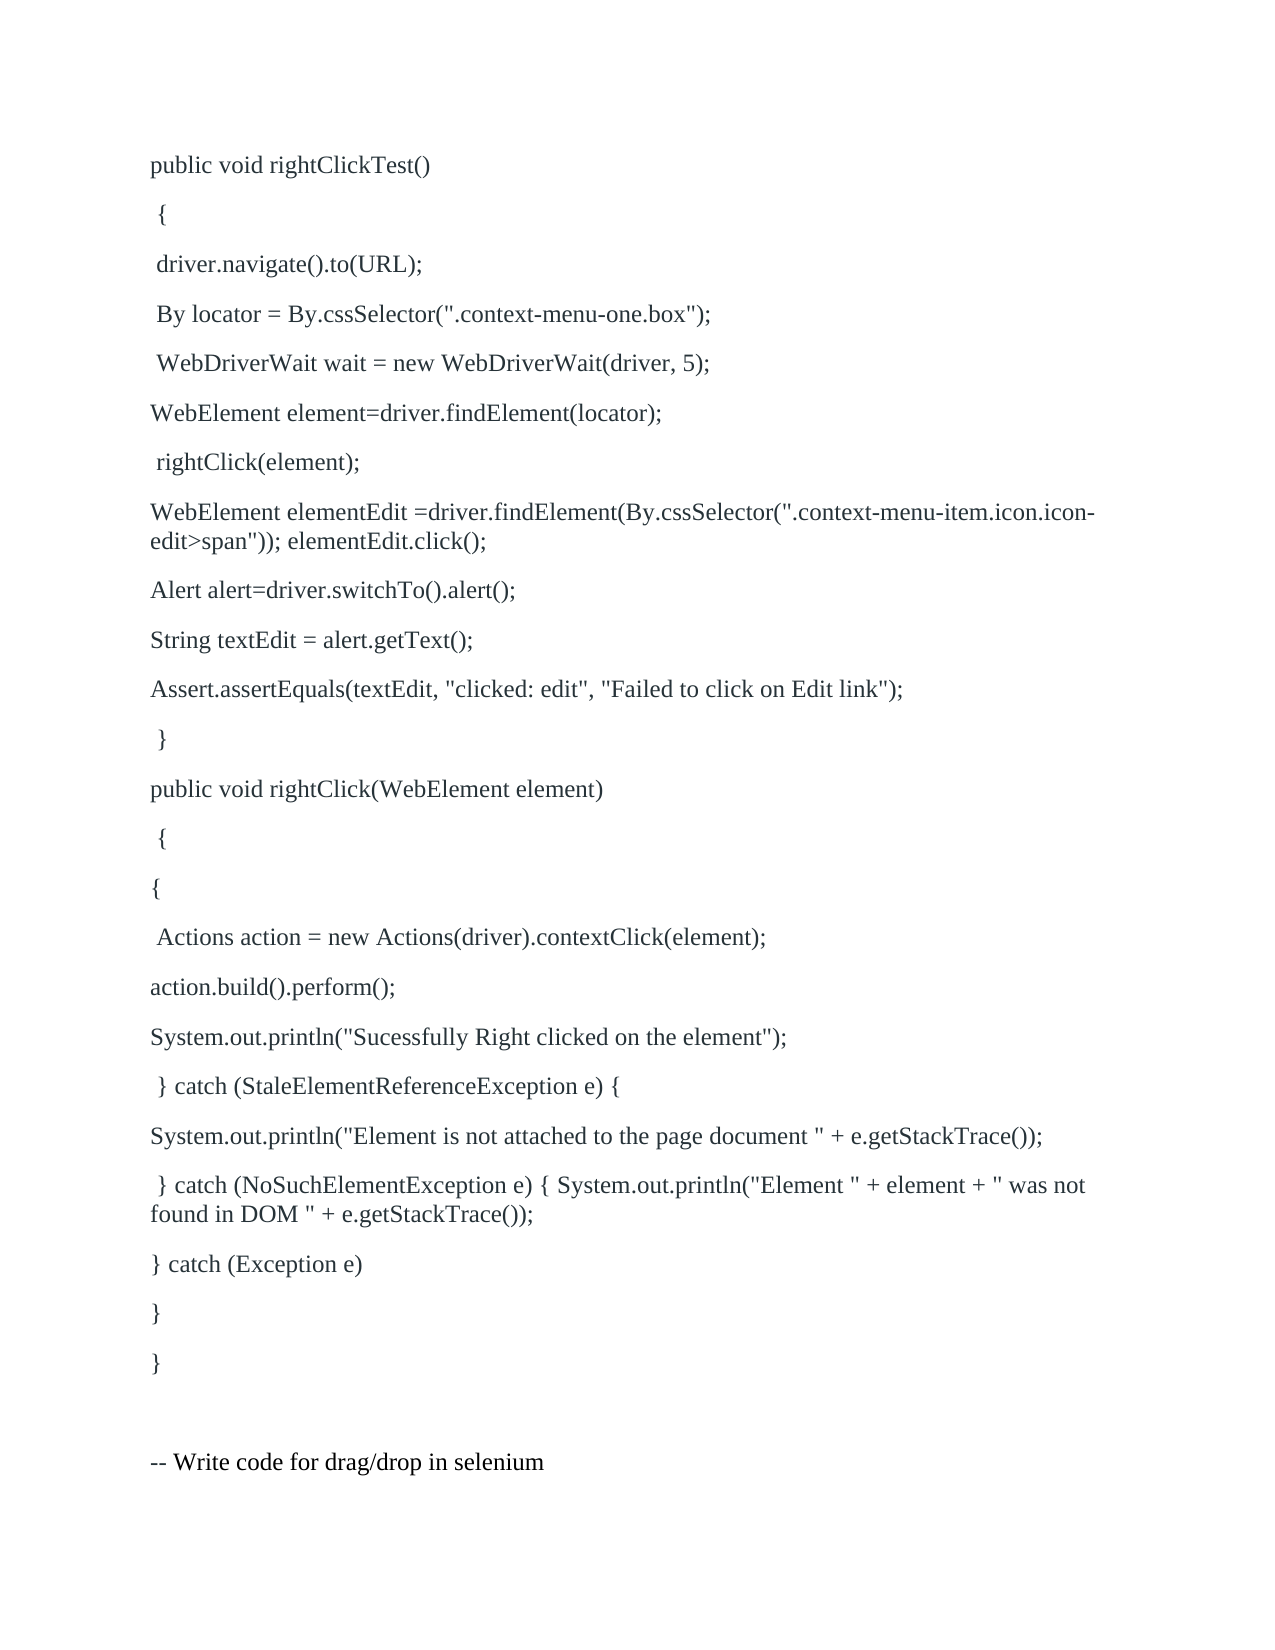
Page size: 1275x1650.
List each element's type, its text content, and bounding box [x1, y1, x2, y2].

text WebDriverWait wait = new WebDriverWait(driver, 5); [150, 348, 1125, 377]
text public void rightClickTest() [150, 150, 1125, 179]
text { [150, 199, 1125, 228]
text -- Write code for drag/drop in selenium [150, 1447, 1125, 1476]
text rightClick(element); [150, 447, 1125, 476]
text WebElement elementEdit =driver.findElement(By.cssSelector(".context-menu-item.icon.icon-edit>span")); elementEdit.click(); [150, 497, 1125, 554]
text { [150, 873, 1125, 902]
text Assert.assertEquals(textEdit, "clicked: edit", "Failed to click on Edit link"); [150, 674, 1125, 703]
text } [150, 1298, 1125, 1327]
text public void rightClick(WebElement element) [150, 774, 1125, 802]
text driver.navigate().to(URL); [150, 249, 1125, 278]
text } catch (Exception e) [150, 1249, 1125, 1277]
text WebElement element=driver.findElement(locator); [150, 398, 1125, 427]
text Alert alert=driver.switchTo().alert(); [150, 575, 1125, 604]
text By locator = By.cssSelector(".context-menu-one.box"); [150, 299, 1125, 327]
text } [150, 1348, 1125, 1377]
text System.out.println("Sucessfully Right clicked on the element"); [150, 1022, 1125, 1050]
text action.build().perform(); [150, 972, 1125, 1001]
text } [150, 724, 1125, 753]
text } catch (StaleElementReferenceException e) { [150, 1071, 1125, 1100]
text String textEdit = alert.getText(); [150, 625, 1125, 654]
text Actions action = new Actions(driver).contextClick(element); [150, 922, 1125, 951]
text } catch (NoSuchElementException e) { System.out.println("Element " + element + " was not found in DOM " + e.getStackTrace()); [150, 1170, 1125, 1228]
text { [150, 823, 1125, 852]
text System.out.println("Element is not attached to the page document " + e.getStackTrace()); [150, 1121, 1125, 1149]
